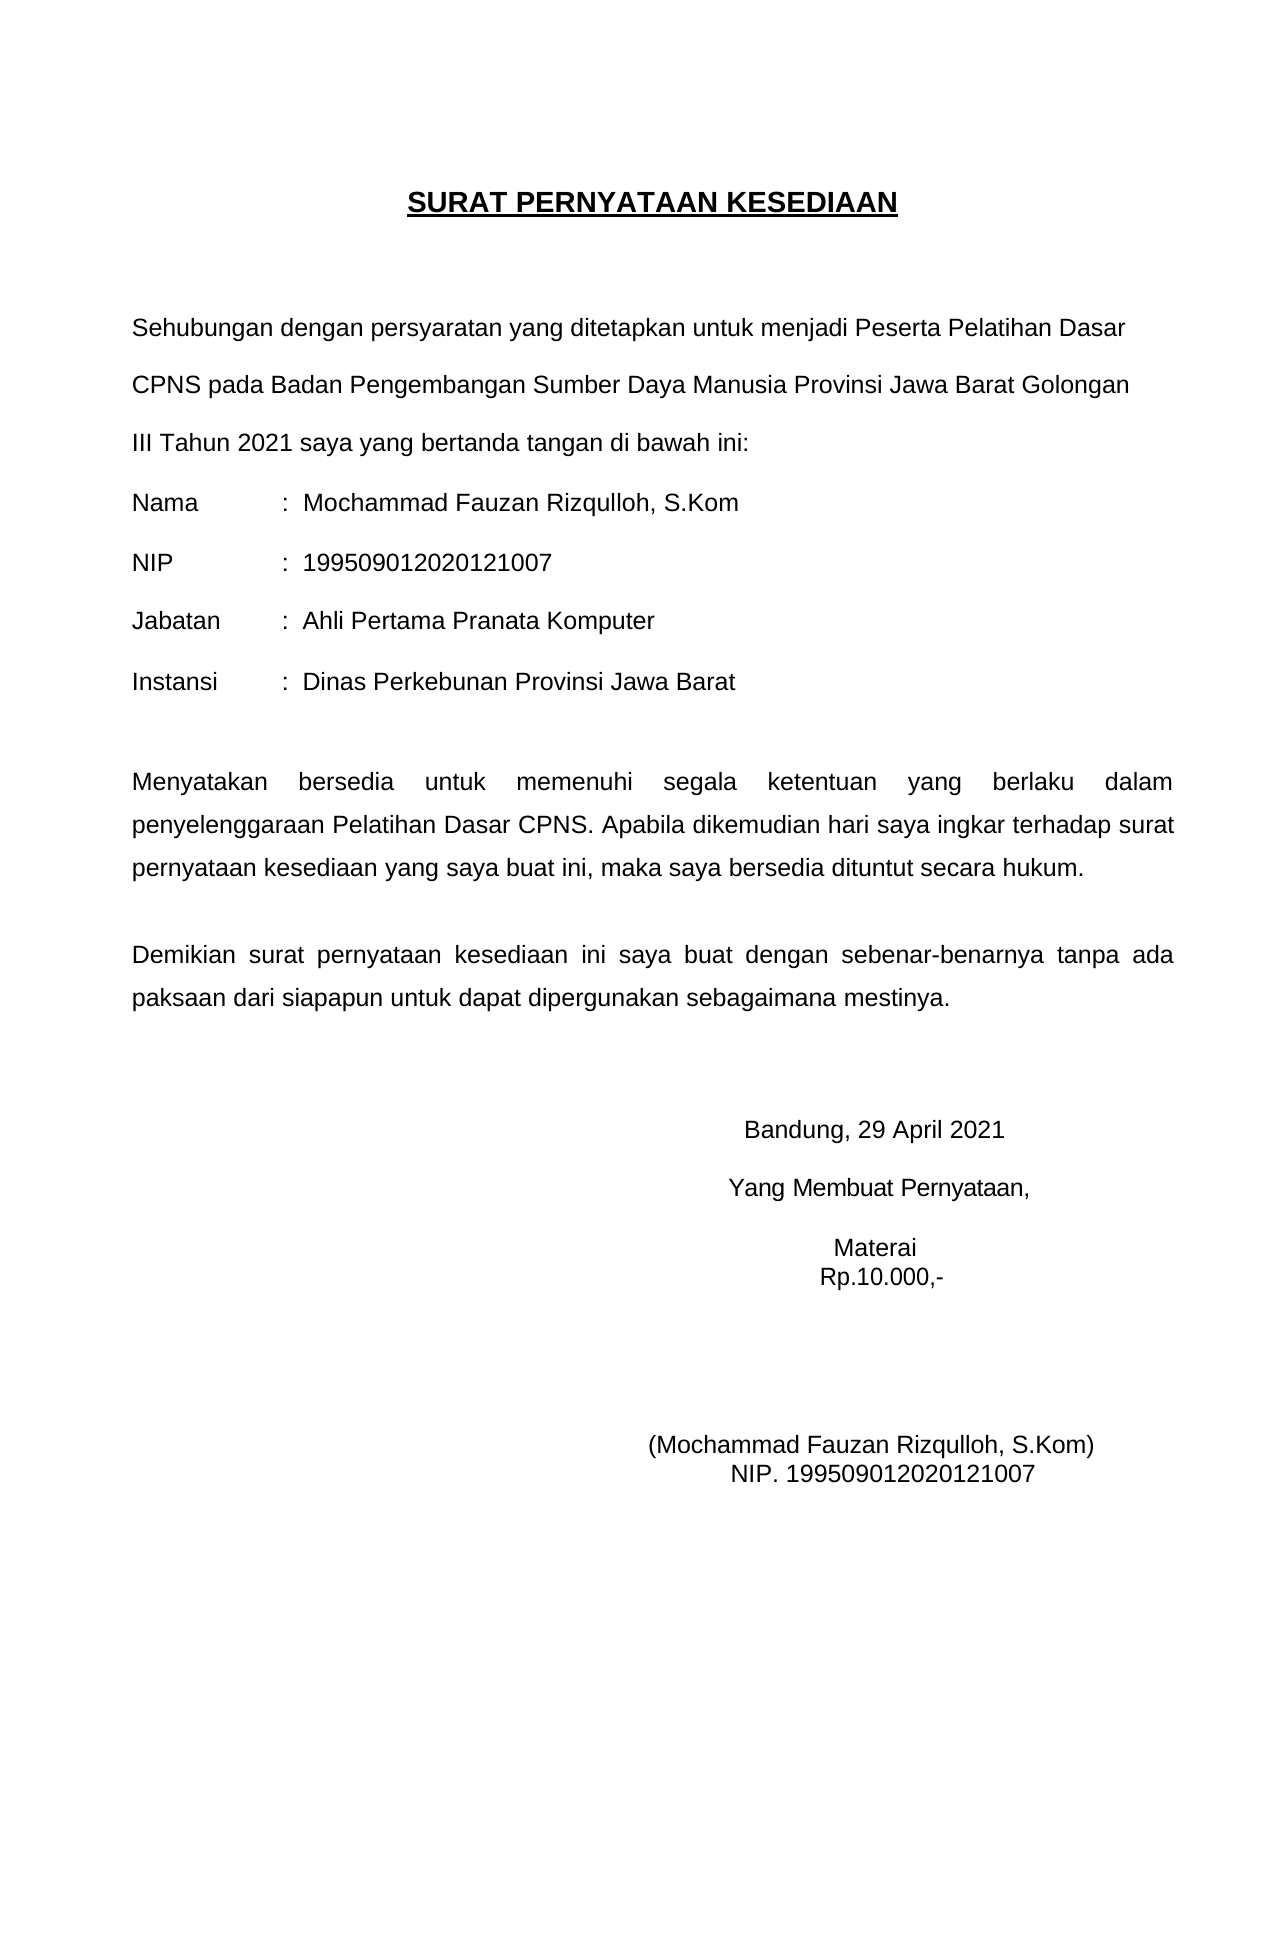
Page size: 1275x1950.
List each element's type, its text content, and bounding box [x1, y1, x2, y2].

text Bandung, 29 April 2021 [612, 1115, 1144, 1144]
text Instansi : Dinas Perkebunan Provinsi Jawa Barat [132, 666, 1185, 695]
text SURAT PERNYATAAN KESEDIAAN [161, 185, 1144, 218]
text Jabatan : Ahli Pertama Pranata Komputer [132, 606, 1185, 635]
text Materai [819, 1233, 936, 1262]
text NIP : 199509012020121007 [132, 548, 1185, 577]
text Rp.10.000,- [89, 1262, 945, 1291]
text Nama : Mochammad Fauzan Rizqulloh, S.Kom [132, 488, 1185, 517]
text Yang Membuat Pernyataan, [613, 1173, 1144, 1202]
text NIP. 199509012020121007 [89, 1459, 1182, 1488]
text Menyatakan bersedia untuk memenuhi segala ketentuan yang berlaku dalam penyelenggaraan Pelatihan Dasar CPNS. Apabila dikemudian hari saya ingkar terhadap surat pernyataan kesediaan yang saya buat ini, maka saya bersedia dituntut secara hukum. [132, 767, 1175, 882]
text Demikian surat pernyataan kesediaan ini saya buat dengan sebenar-benarnya tanpa ada paksaan dari siapapun untuk dapat dipergunakan sebagaimana mestinya. [132, 940, 1174, 1012]
text Sehubungan dengan persyaratan yang ditetapkan untuk menjadi Peserta Pelatihan Dasar CPNS pada Badan Pengembangan Sumber Daya Manusia Provinsi Jawa Barat Golongan III Tahun 2021 saya yang bertanda tangan di bawah ini: [132, 313, 1147, 457]
text (Mochammad Fauzan Rizqulloh, S.Kom) [614, 1431, 1106, 1459]
